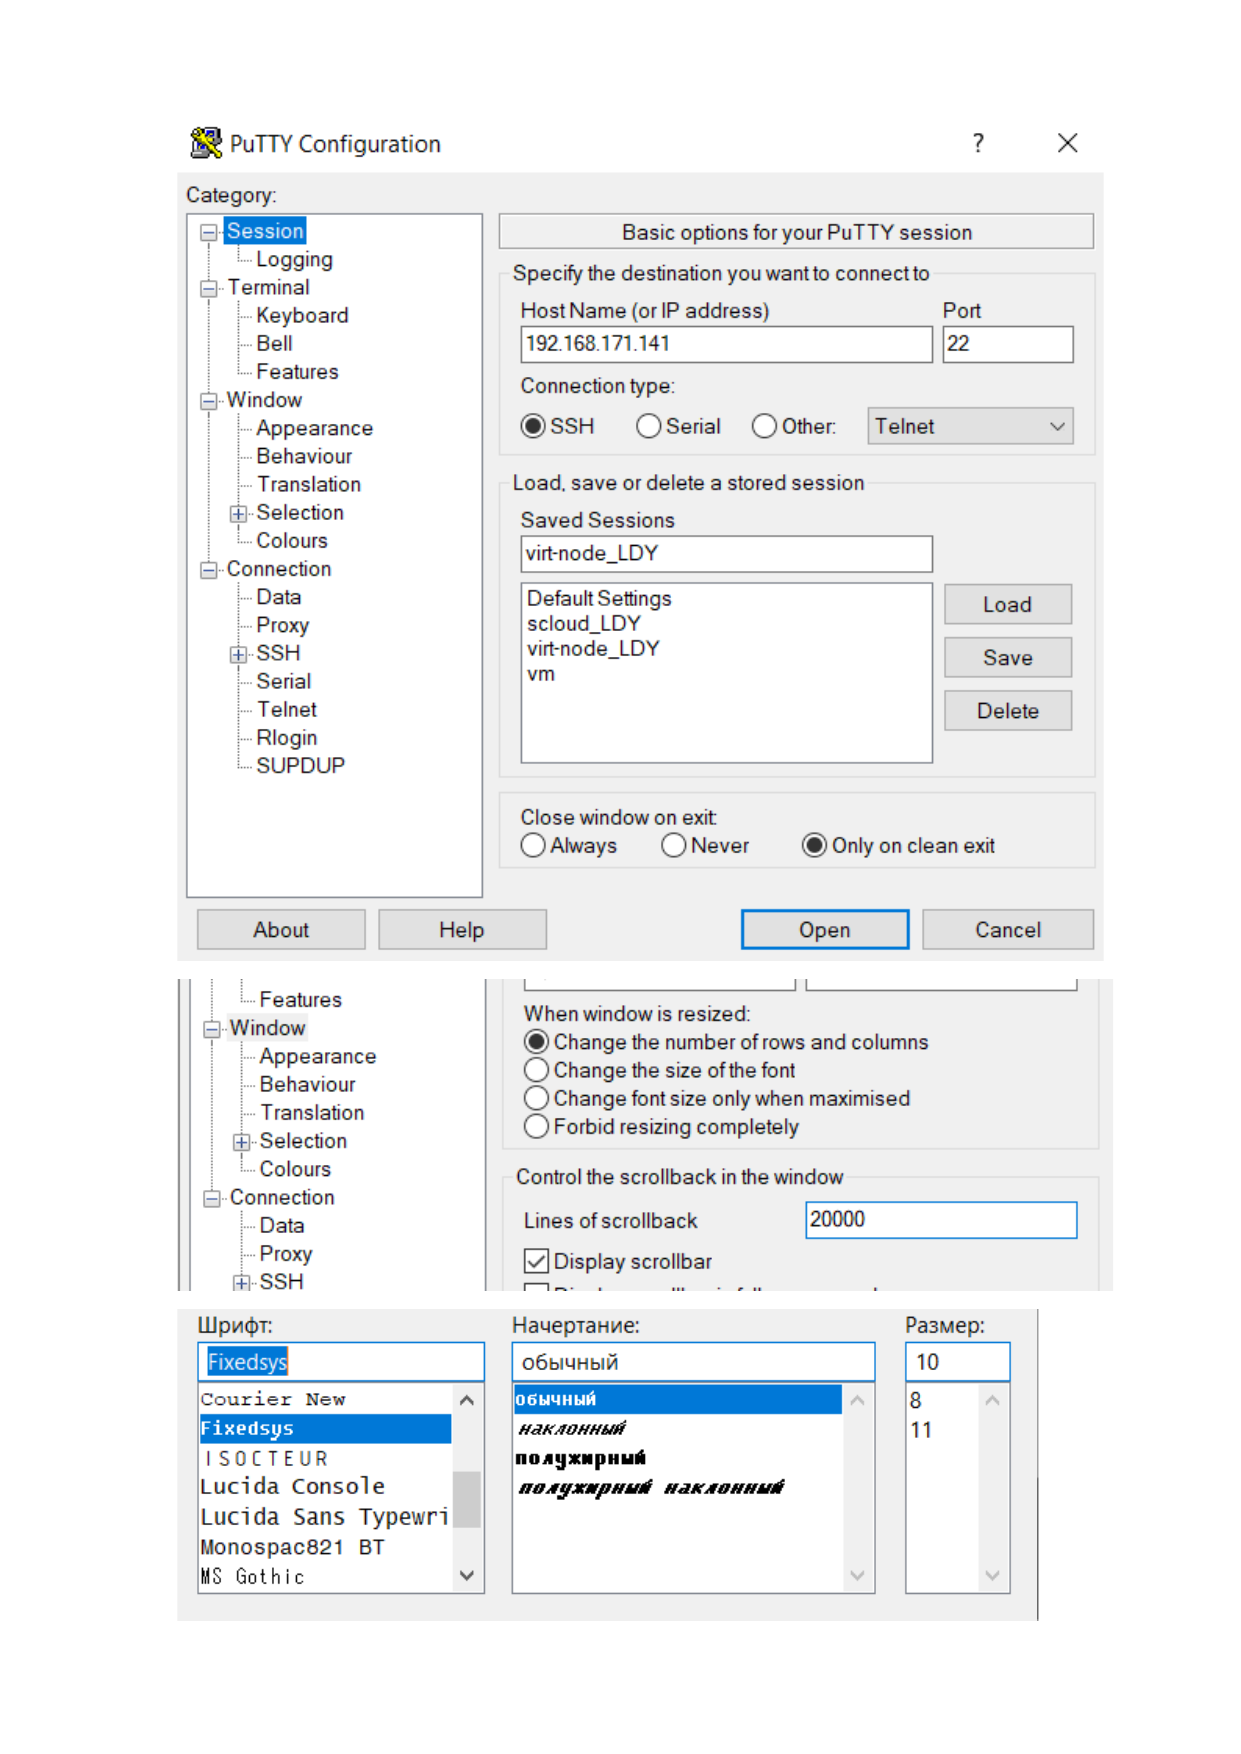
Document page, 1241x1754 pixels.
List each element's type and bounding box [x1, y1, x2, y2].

picture [177, 118, 1104, 961]
picture [177, 979, 1114, 1291]
picture [177, 1309, 1039, 1621]
